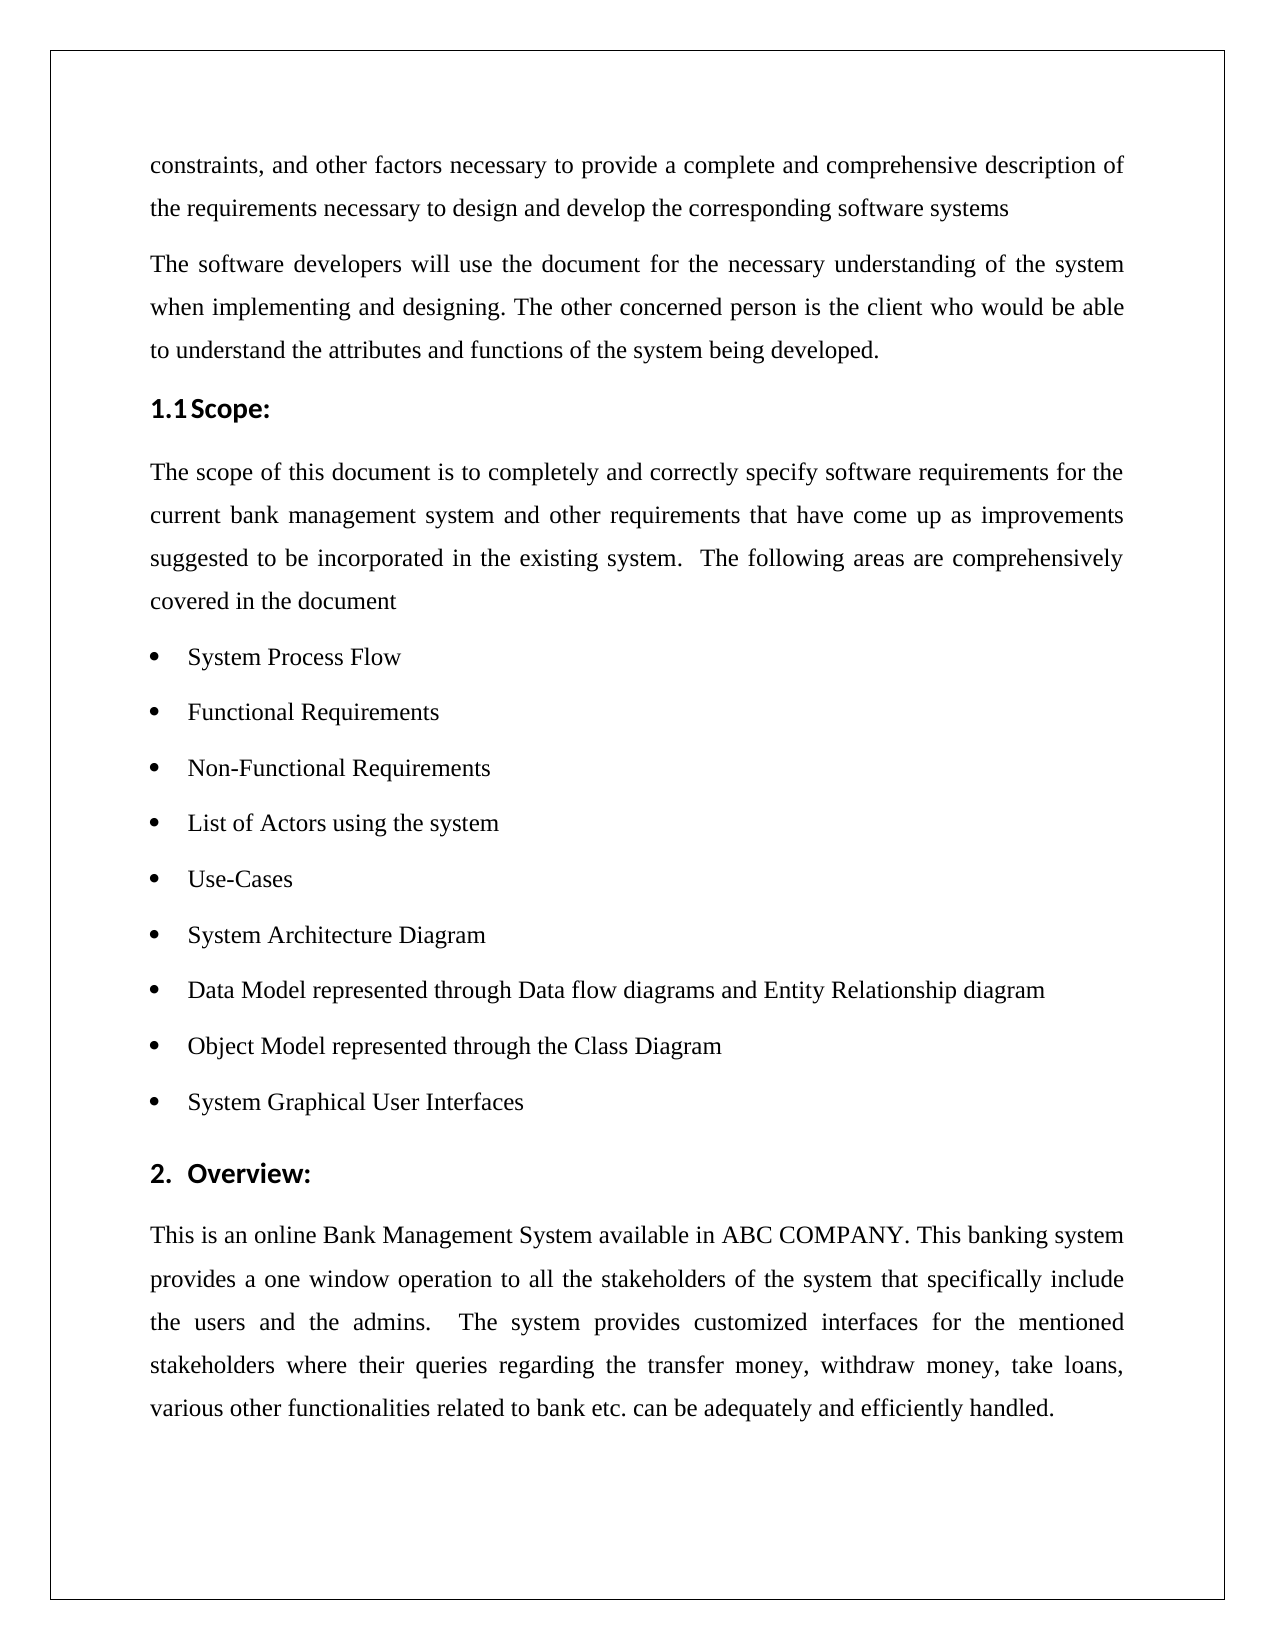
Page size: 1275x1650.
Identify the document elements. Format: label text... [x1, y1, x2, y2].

list Non-Functional Requirements [150, 753, 1125, 782]
list Data Model represented through Data flow diagrams and Entity Relationship diagram [150, 975, 1125, 1004]
list System Graphical User Interfaces [150, 1087, 1125, 1115]
list System Architecture Diagram [150, 920, 1125, 948]
list Use-Cases [150, 864, 1125, 893]
subtitle Scope: [150, 391, 1125, 426]
text The scope of this document is to completely and correctly specify software requirements for the current bank management system and other requirements that have come up as improvements suggested to be incorporated in the existing system. The following areas are comprehensively covered in the document [150, 457, 1125, 615]
list System Process Flow [150, 642, 1125, 670]
subtitle Overview: [150, 1155, 1125, 1190]
list Functional Requirements [150, 697, 1125, 726]
list List of Actors using the system [150, 808, 1125, 837]
text The software developers will use the document for the necessary understanding of the system when implementing and designing. The other concerned person is the client who would be able to understand the attributes and functions of the system being developed. [150, 249, 1125, 364]
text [150, 150, 1125, 222]
list Object Model represented through the Class Diagram [150, 1031, 1125, 1060]
text This is an online Bank Management System available in ABC COMPANY. This banking system provides a one window operation to all the stakeholders of the system that specifically include the users and the admins. The system provides customized interfaces for the mentioned stakeholders where their queries regarding the transfer money, withdraw money, take loans, various other functionalities related to bank etc. can be adequately and efficiently handled. [150, 1221, 1125, 1422]
